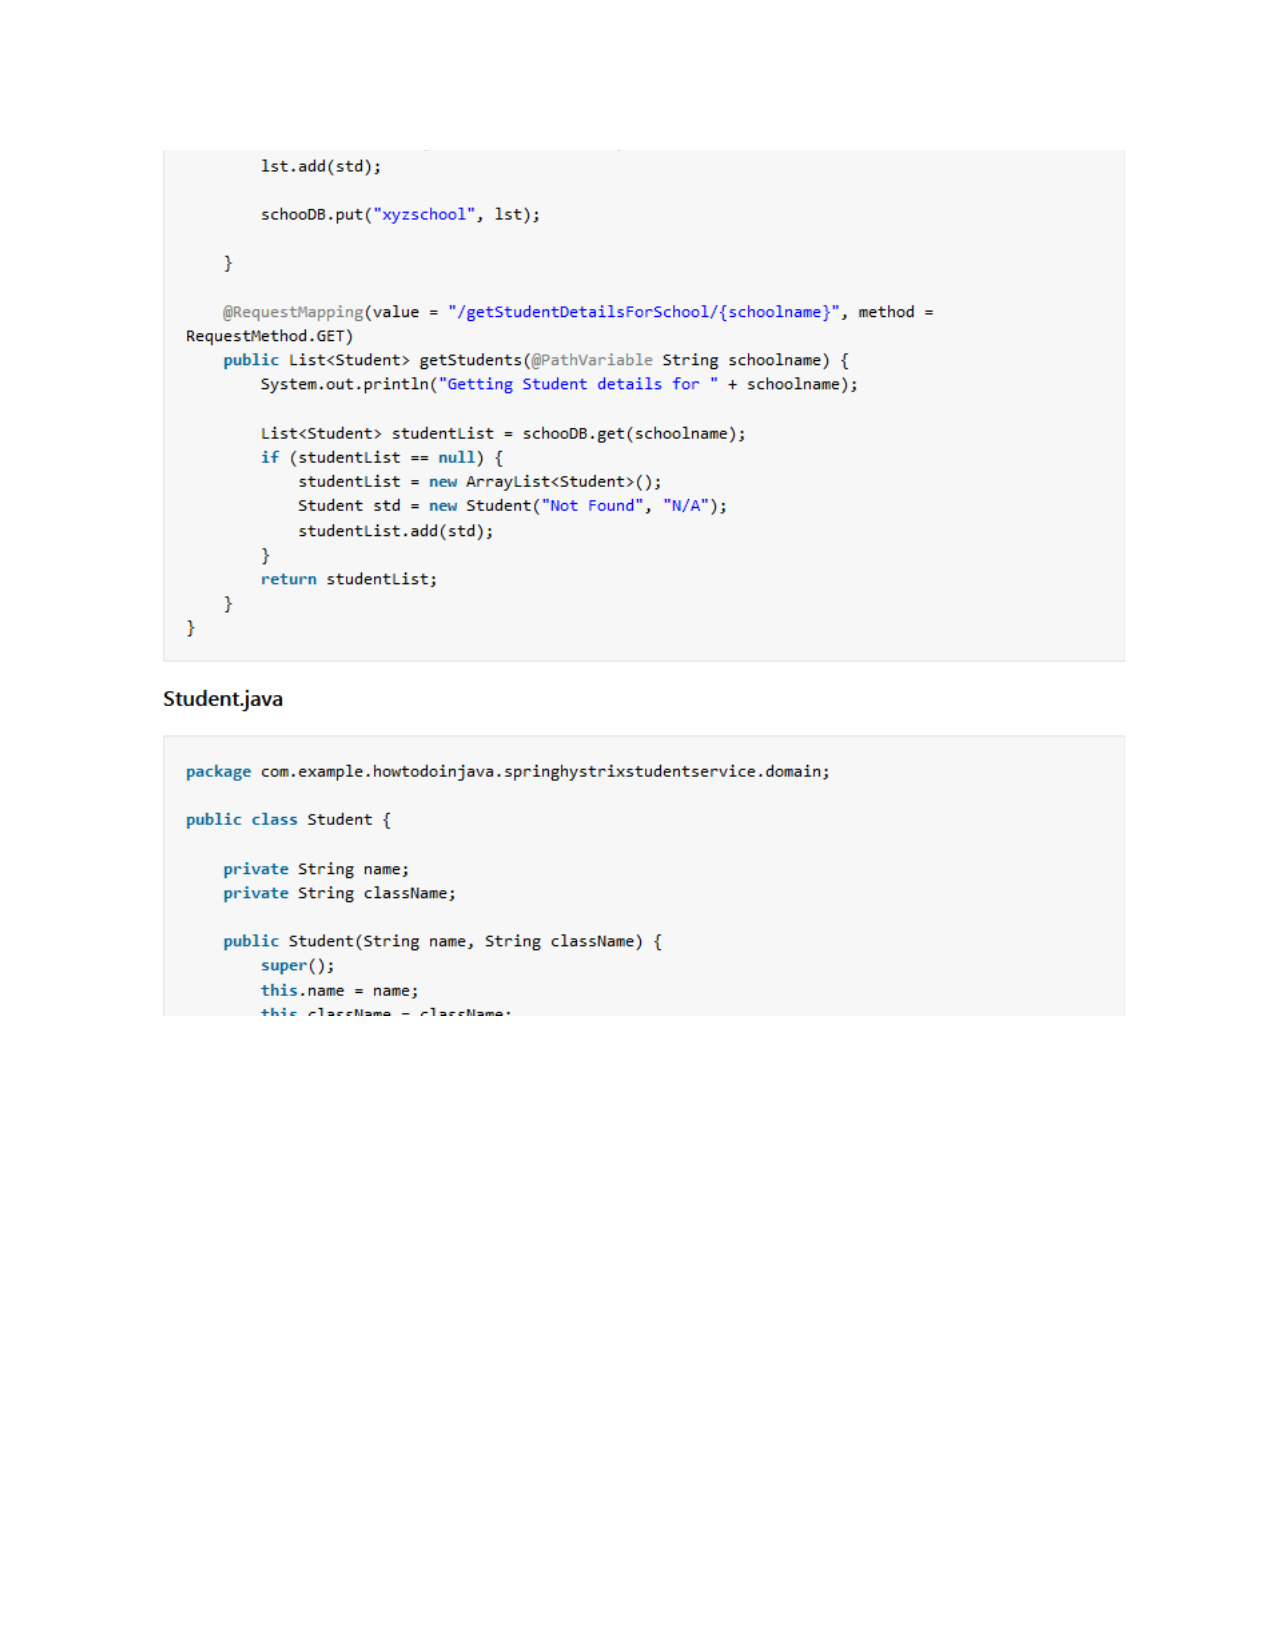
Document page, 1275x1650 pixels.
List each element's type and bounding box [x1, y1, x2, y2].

picture [150, 150, 1125, 1016]
